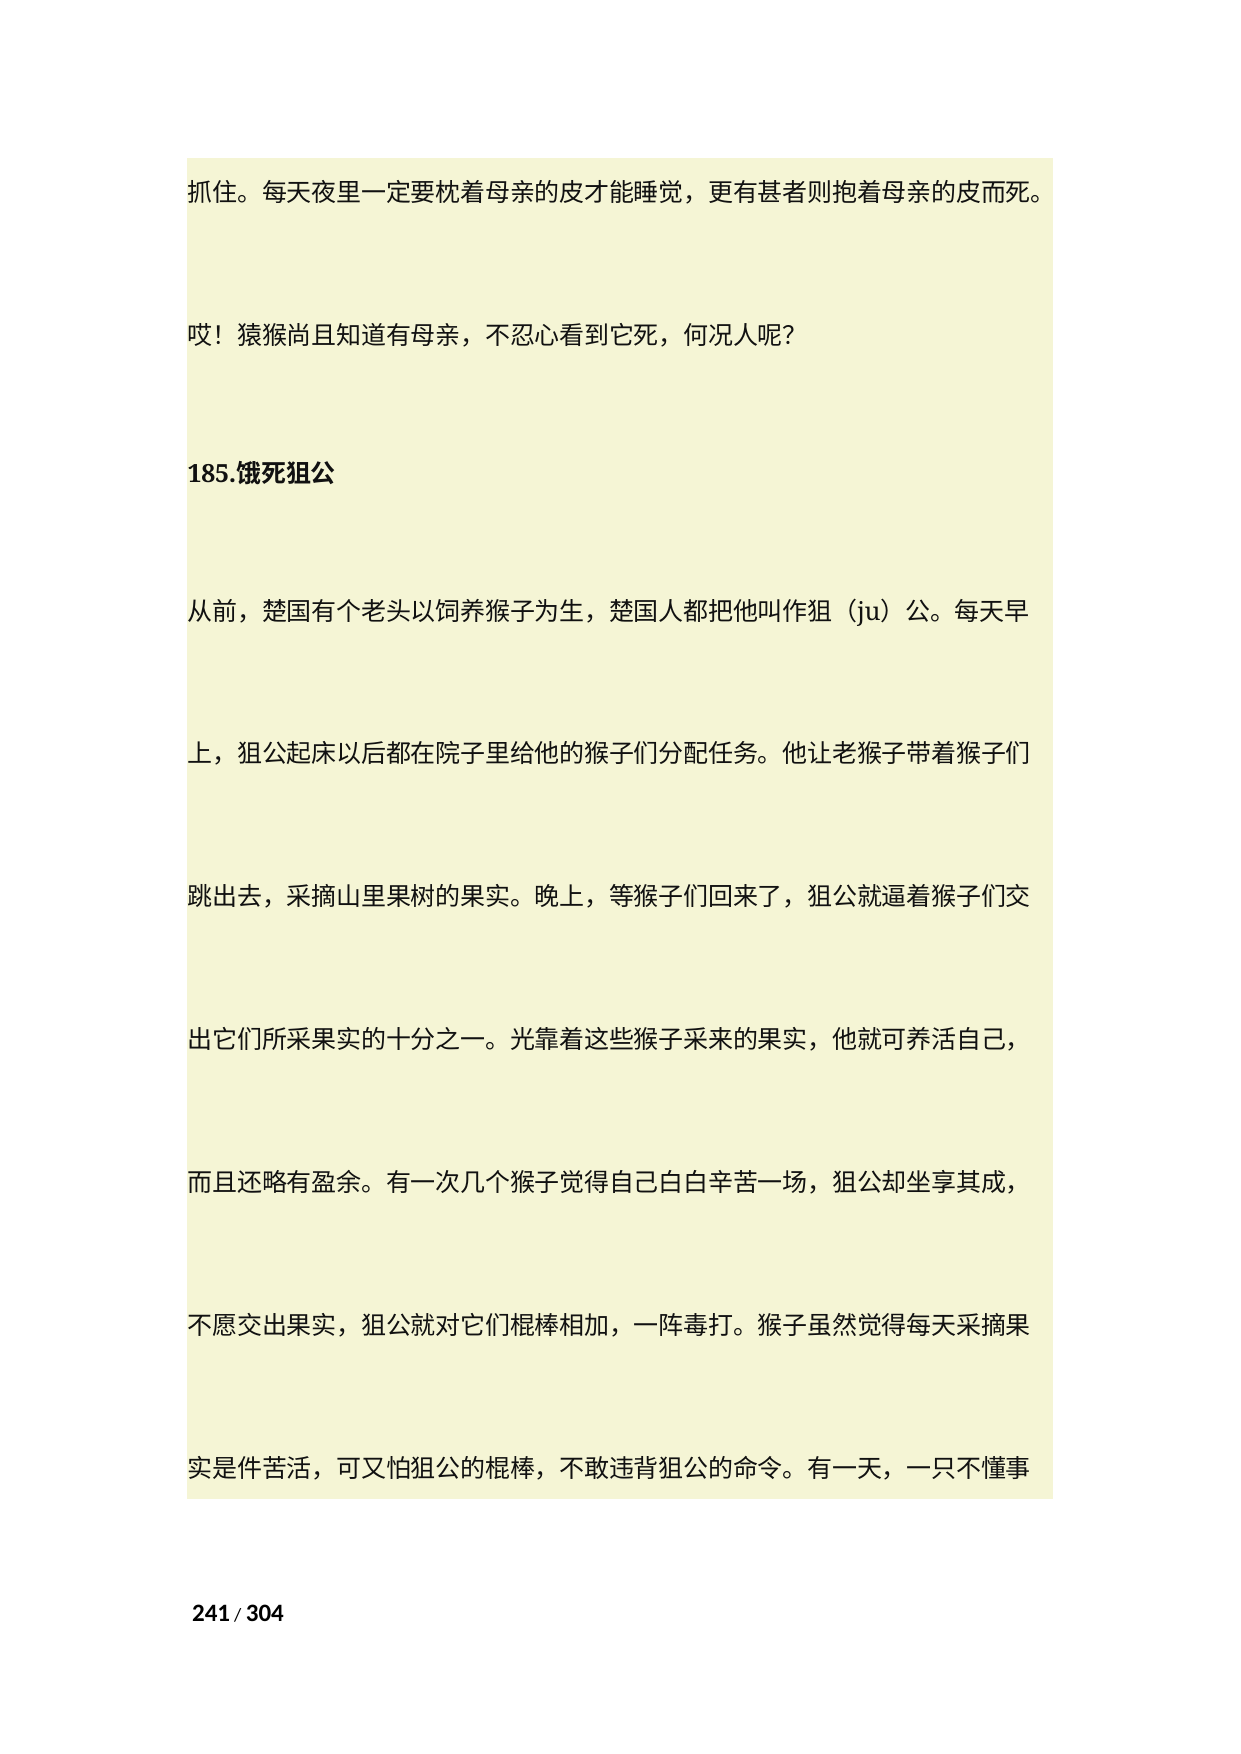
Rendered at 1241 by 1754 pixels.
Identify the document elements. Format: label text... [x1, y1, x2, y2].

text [187, 158, 1053, 366]
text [187, 577, 1053, 1499]
text 185.饿死狙公 [187, 439, 1053, 504]
